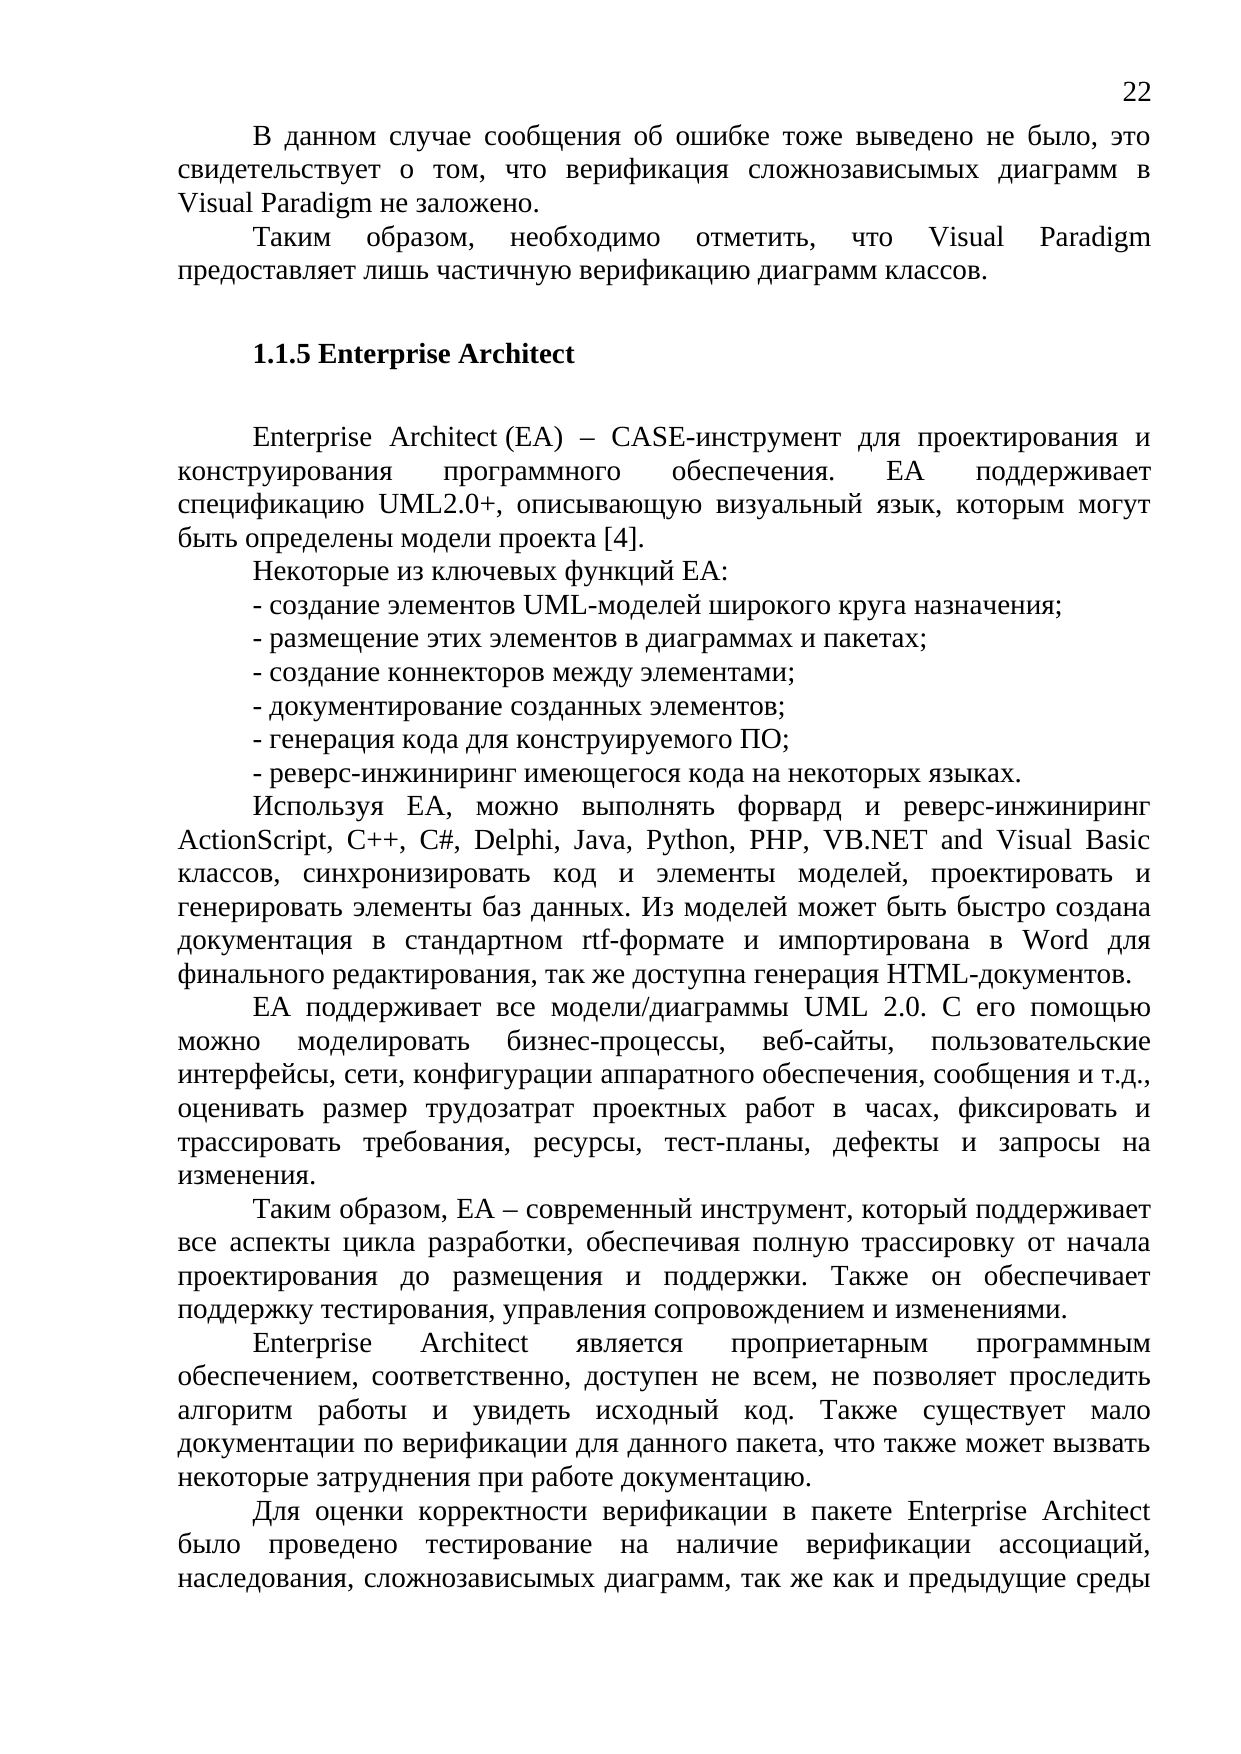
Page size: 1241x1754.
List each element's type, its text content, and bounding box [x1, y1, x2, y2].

text - создание элементов UML-моделей широкого круга назначения; [177, 587, 1152, 621]
text Enterprise Architect (EA) – CASE-инструмент для проектирования и конструирования программного обеспечения. EA поддерживает спецификацию UML2.0+, описывающую визуальный язык, которым могут быть определены модели проекта [4]. [177, 419, 1152, 553]
text - генерация кода для конструируемого ПО; [177, 721, 1152, 755]
text Используя EA, можно выполнять форвард и реверс-инжиниринг ActionScript, C++, C#, Delphi, Java, Python, PHP, VB.NET and Visual Basic классов, синхронизировать код и элементы моделей, проектировать и генерировать элементы баз данных. Из моделей может быть быстро создана документация в стандартном rtf-формате и импортирована в Word для финального редактирования, так же доступна генерация HTML-документов. [177, 788, 1152, 989]
text Таким образом, EA – современный инструмент, который поддерживает все аспекты цикла разработки, обеспечивая полную трассировку от начала проектирования до размещения и поддержки. Также он обеспечивает поддержку тестирования, управления сопровождением и изменениями. [177, 1191, 1152, 1325]
text - реверс-инжиниринг имеющегося кода на некоторых языках. [177, 755, 1152, 788]
text EA поддерживает все модели/диаграммы UML 2.0. С его помощью можно моделировать бизнес-процессы, веб-сайты, пользовательские интерфейсы, сети, конфигурации аппаратного обеспечения, сообщения и т.д., оценивать размер трудозатрат проектных работ в часах, фиксировать и трассировать требования, ресурсы, тест-планы, дефекты и запросы на изменения. [177, 989, 1152, 1191]
text - документирование созданных элементов; [177, 688, 1152, 721]
text Таким образом, необходимо отметить, что Visual Paradigm предоставляет лишь частичную верификацию диаграмм классов. [177, 219, 1152, 286]
text - размещение этих элементов в диаграммах и пакетах; [177, 621, 1152, 654]
text - создание коннекторов между элементами; [177, 654, 1152, 688]
text В данном случае сообщения об ошибке тоже выведено не было, это свидетельствует о том, что верификация сложнозависымых диаграмм в Visual Paradigm не заложено. [177, 118, 1152, 219]
text 1.1.5 Enterprise Architect [177, 336, 1152, 369]
text Enterprise Architect является проприетарным программным обеспечением, соответственно, доступен не всем, не позволяет проследить алгоритм работы и увидеть исходный код. Также существует мало документации по верификации для данного пакета, что также может вызвать некоторые затруднения при работе документацию. [177, 1325, 1152, 1493]
text Некоторые из ключевых функций ЕА: [177, 553, 1152, 587]
